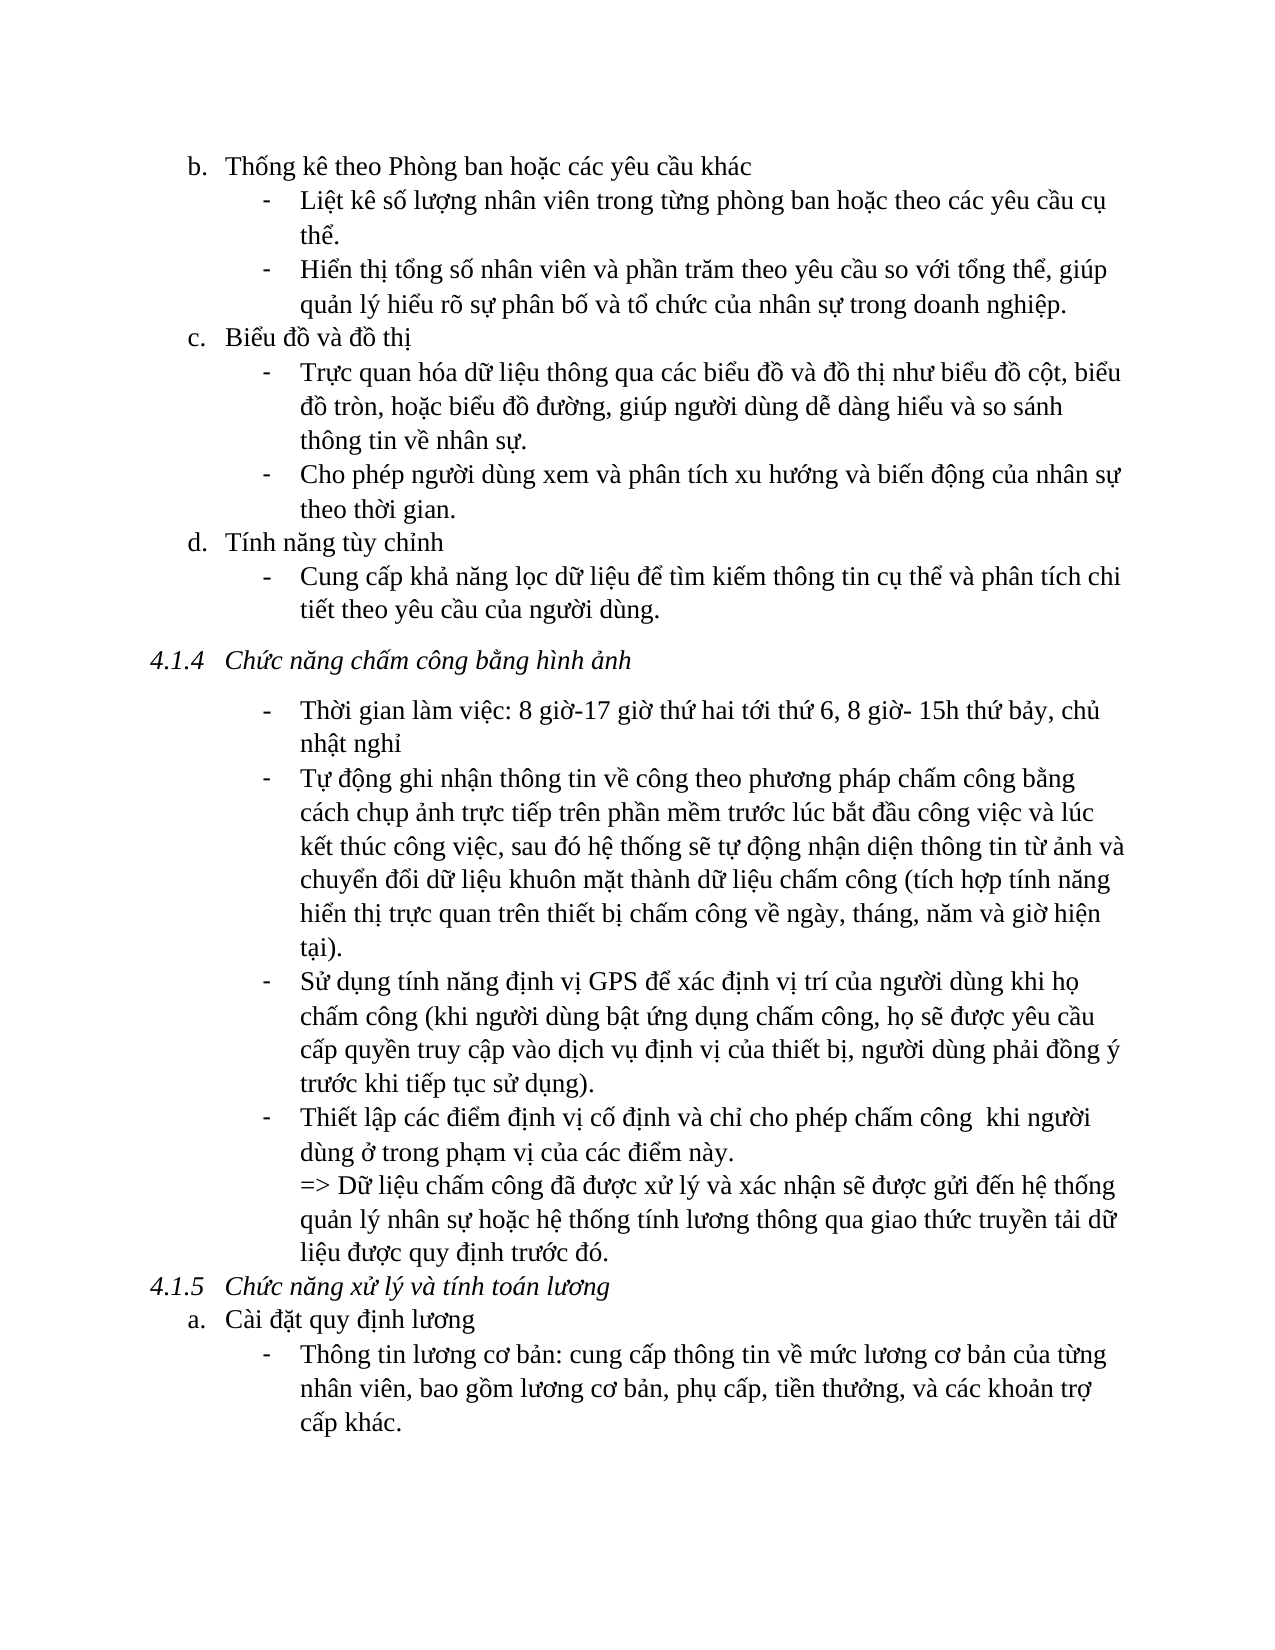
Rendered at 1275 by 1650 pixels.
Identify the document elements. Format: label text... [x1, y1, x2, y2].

text 4.1.5 Chức năng xử lý và tính toán lương [150, 1270, 1125, 1301]
list Thông tin lương cơ bản: cung cấp thông tin về mức lương cơ bản của từng nhân viên, bao gồm lương cơ bản, phụ cấp, tiền thưởng, và các khoản trợ cấp khác. [262, 1337, 1125, 1437]
list Cho phép người dùng xem và phân tích xu hướng và biến động của nhân sự theo thời gian. [262, 457, 1125, 524]
list Hiển thị tổng số nhân viên và phần trăm theo yêu cầu so với tổng thể, giúp quản lý hiểu rõ sự phân bố và tổ chức của nhân sự trong doanh nghiệp. [262, 252, 1125, 319]
list Tính năng tùy chỉnh [187, 526, 1125, 558]
list Thống kê theo Phòng ban hoặc các yêu cầu khác [187, 150, 1125, 181]
text 4.1.4 Chức năng chấm công bằng hình ảnh [150, 644, 1125, 675]
list Cài đặt quy định lương [187, 1303, 1125, 1334]
list Biểu đồ và đồ thị [187, 321, 1125, 353]
list Thiết lập các điểm định vị cố định và chỉ cho phép chấm công khi người dùng ở trong phạm vị của các điểm này. [262, 1100, 1125, 1167]
list Thời gian làm việc: 8 giờ-17 giờ thứ hai tới thứ 6, 8 giờ- 15h thứ bảy, chủ nhật nghỉ [262, 694, 1125, 759]
text => Dữ liệu chấm công đã được xử lý và xác nhận sẽ được gửi đến hệ thống quản lý nhân sự hoặc hệ thống tính lương thông qua giao thức truyền tải dữ liệu được quy định trước đó. [300, 1169, 1125, 1267]
list Sử dụng tính năng định vị GPS để xác định vị trí của người dùng khi họ chấm công (khi người dùng bật ứng dụng chấm công, họ sẽ được yêu cầu cấp quyền truy cập vào dịch vụ định vị của thiết bị, người dùng phải đồng ý trước khi tiếp tục sử dụng). [262, 964, 1125, 1098]
list Tự động ghi nhận thông tin về công theo phương pháp chấm công bằng cách chụp ảnh trực tiếp trên phần mềm trước lúc bắt đầu công việc và lúc kết thúc công việc, sau đó hệ thống sẽ tự động nhận diện thông tin từ ảnh và chuyển đổi dữ liệu khuôn mặt thành dữ liệu chấm công (tích hợp tính năng hiển thị trực quan trên thiết bị chấm công về ngày, tháng, năm và giờ hiện tại). [262, 761, 1125, 962]
list Liệt kê số lượng nhân viên trong từng phòng ban hoặc theo các yêu cầu cụ thể. [262, 183, 1125, 250]
list Cung cấp khả năng lọc dữ liệu để tìm kiếm thông tin cụ thể và phân tích chi tiết theo yêu cầu của người dùng. [262, 560, 1125, 625]
list Trực quan hóa dữ liệu thông qua các biểu đồ và đồ thị như biểu đồ cột, biểu đồ tròn, hoặc biểu đồ đường, giúp người dùng dễ dàng hiểu và so sánh thông tin về nhân sự. [262, 355, 1125, 455]
